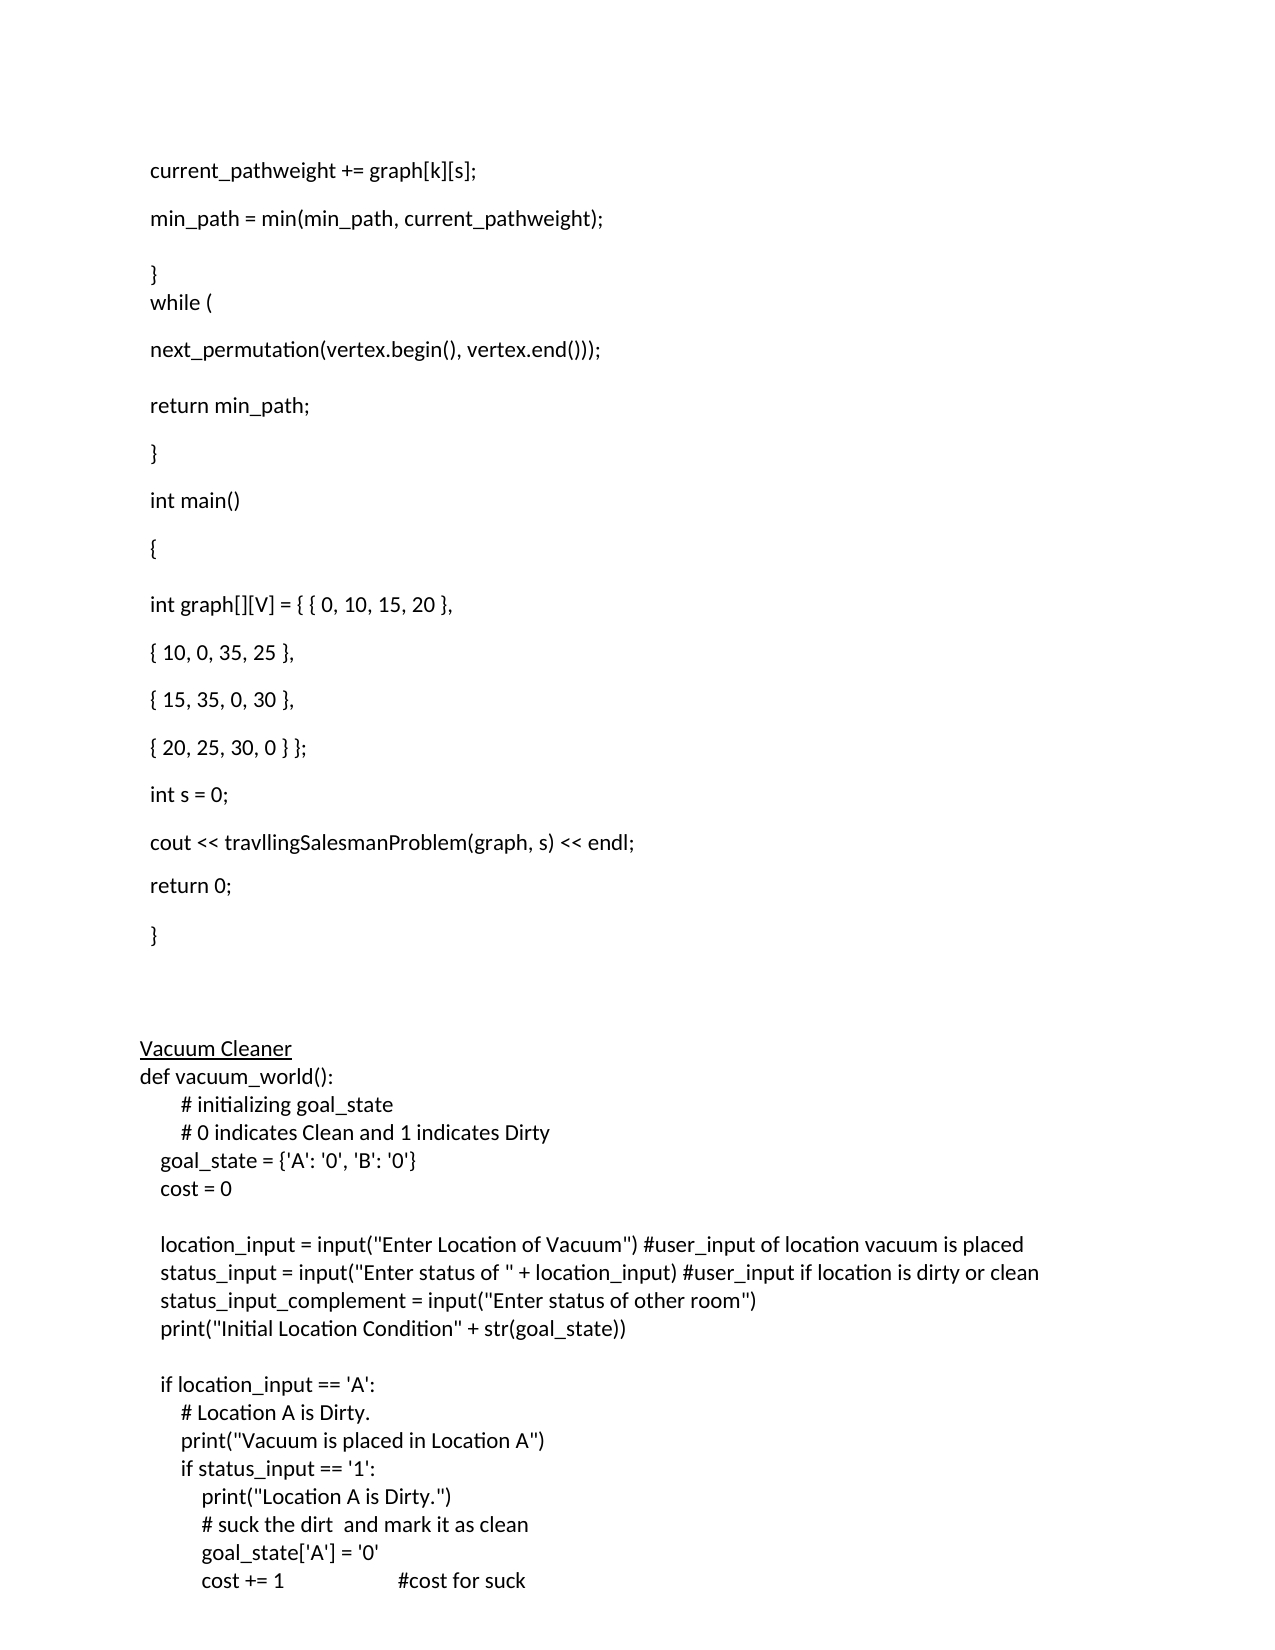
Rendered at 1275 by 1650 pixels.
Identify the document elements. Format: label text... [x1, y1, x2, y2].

text # 0 indicates Clean and 1 indicates Dirty [139, 1118, 1133, 1146]
text goal_state = {'A': '0', 'B': '0'} [139, 1146, 1133, 1174]
text return min_path; [150, 392, 1133, 419]
text } [150, 439, 1133, 467]
text if location_input == 'A': [139, 1370, 1133, 1398]
text print("Location A is Dirty.") [139, 1482, 1133, 1511]
text { 10, 0, 35, 25 }, [150, 638, 1133, 666]
text goal_state['A'] = '0' [139, 1538, 1133, 1567]
text cout << travllingSalesmanProblem(graph, s) << endl; return 0; [150, 828, 792, 899]
text next_permutation(vertex.begin(), vertex.end())); [150, 336, 1133, 363]
text min_path = min(min_path, current_pathweight); [150, 204, 1133, 232]
text # Location A is Dirty. [139, 1398, 1133, 1426]
text { [150, 534, 1133, 562]
text # suck the dirt and mark it as clean [139, 1511, 1133, 1538]
text Vacuum Cleaner [139, 1034, 1133, 1062]
text { 20, 25, 30, 0 } }; [150, 733, 1133, 761]
text location_input = input("Enter Location of Vacuum") #user_input of location vacuum is placed [139, 1230, 1133, 1258]
text # initializing goal_state [139, 1090, 1133, 1118]
text def vacuum_world(): [139, 1062, 1133, 1090]
text status_input = input("Enter status of " + location_input) #user_input if location is dirty or clean [139, 1258, 1133, 1286]
text status_input_complement = input("Enter status of other room") [139, 1286, 1133, 1314]
text int main() [150, 486, 1133, 514]
text int graph[][V] = { { 0, 10, 15, 20 }, [150, 590, 1133, 618]
text } [150, 915, 1133, 950]
text print("Initial Location Condition" + str(goal_state)) [139, 1314, 1133, 1342]
text cost = 0 [139, 1174, 1133, 1202]
text if status_input == '1': [139, 1454, 1133, 1482]
text } while ( [150, 260, 1133, 316]
text { 15, 35, 0, 30 }, [150, 685, 1133, 713]
text current_pathweight += graph[k][s]; [150, 156, 1133, 184]
text print("Vacuum is placed in Location A") [139, 1426, 1133, 1454]
text int s = 0; [150, 781, 1133, 809]
text cost += 1 #cost for suck [139, 1567, 1133, 1594]
